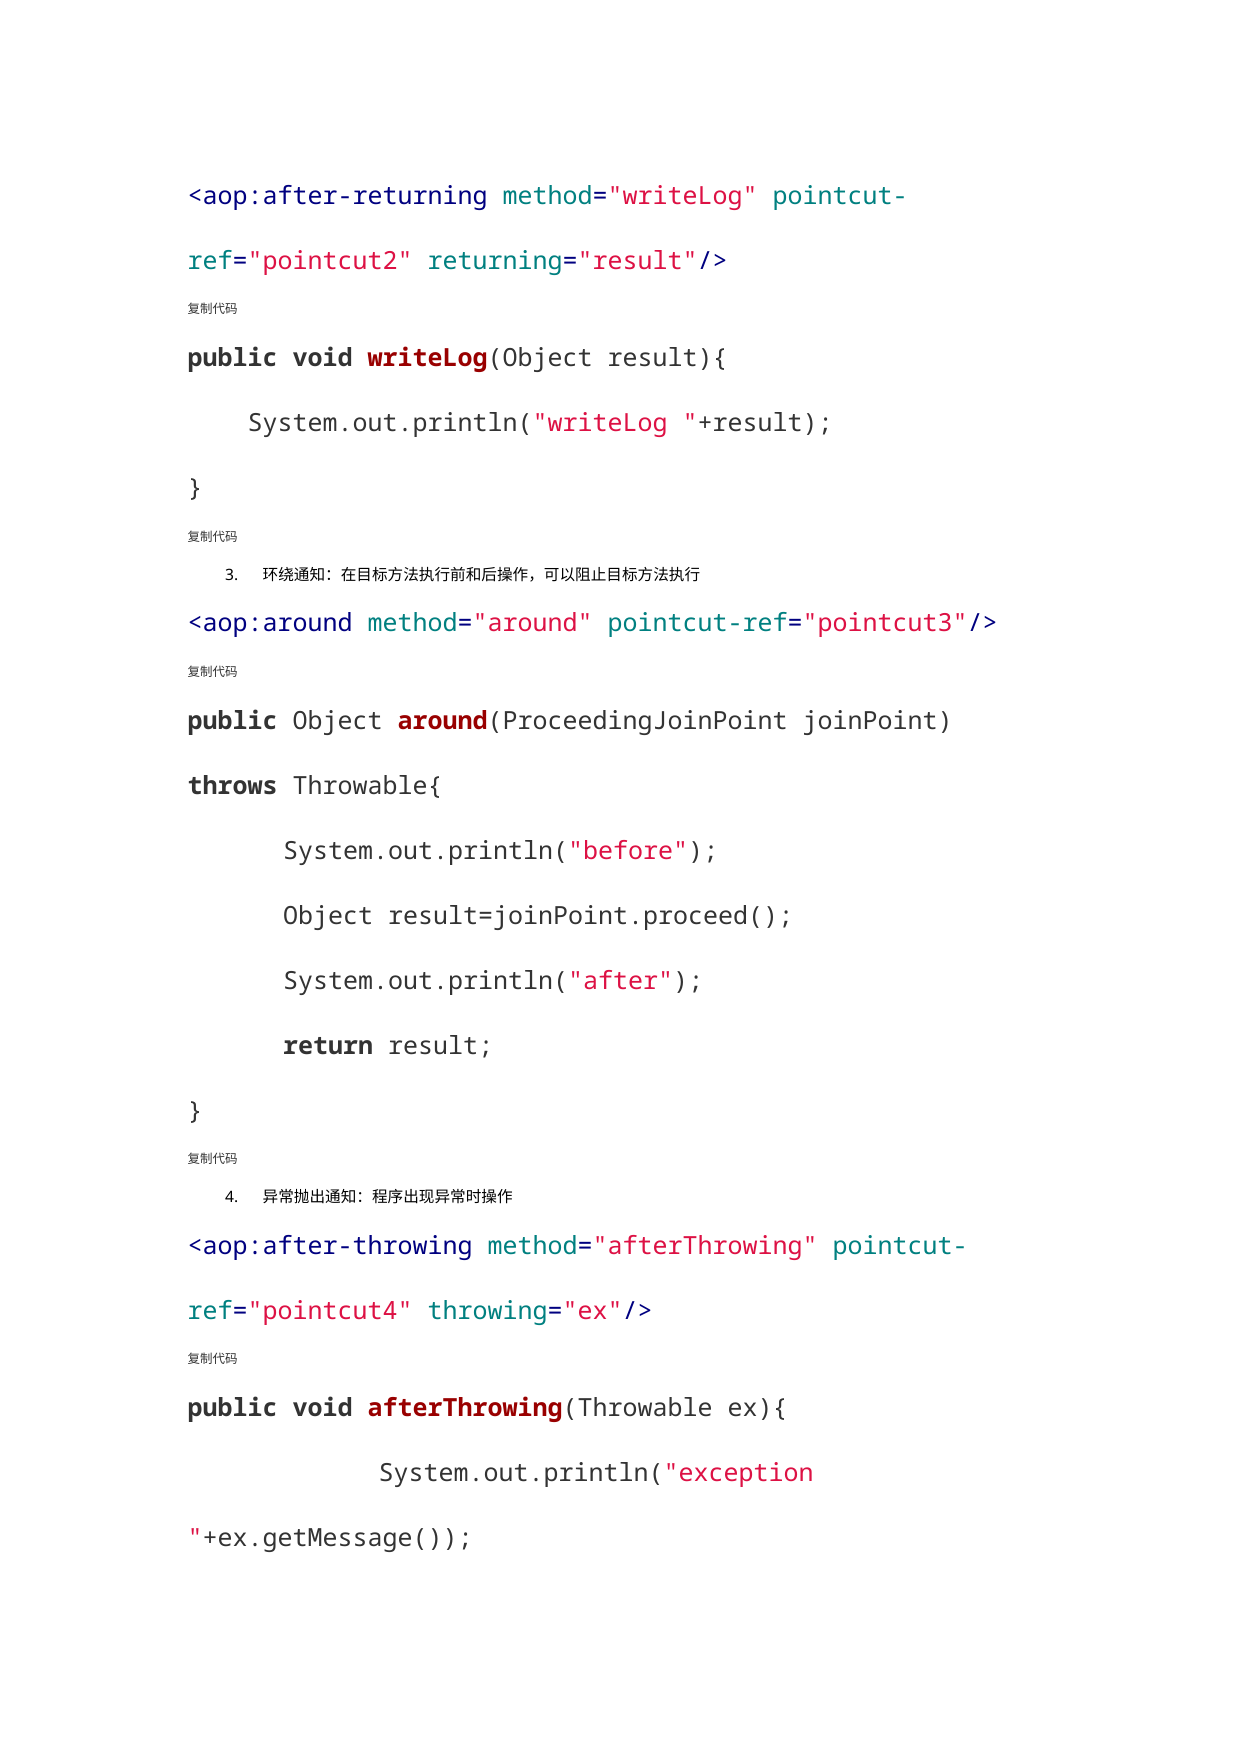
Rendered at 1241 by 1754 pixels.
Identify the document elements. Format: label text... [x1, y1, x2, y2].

text 复制代码 [187, 1342, 1053, 1375]
text public Object around(ProceedingJoinPoint joinPoint) throws Throwable{ [187, 687, 1053, 817]
text <aop:after-throwing method="afterThrowing" pointcut-ref="pointcut4" throwing="ex"/> [187, 1212, 1053, 1342]
text System.out.println("after"); [187, 947, 1053, 1012]
text System.out.println("exception "+ex.getMessage()); [187, 1440, 1053, 1570]
text System.out.println("writeLog "+result); [187, 389, 1053, 454]
list 环绕通知：在目标方法执行前和后操作，可以阻止目标方法执行 [225, 557, 1053, 589]
list 异常抛出通知：程序出现异常时操作 [225, 1180, 1053, 1212]
text Object result=joinPoint.proceed(); [187, 882, 1053, 947]
text } [187, 454, 1053, 519]
text public void afterThrowing(Throwable ex){ [187, 1375, 1053, 1440]
text <aop:around method="around" pointcut-ref="pointcut3"/> [187, 589, 1053, 654]
text 复制代码 [187, 1142, 1053, 1174]
text public void writeLog(Object result){ [187, 324, 1053, 389]
text } [187, 1077, 1053, 1142]
text return result; [187, 1012, 1053, 1077]
text System.out.println("before"); [187, 817, 1053, 882]
text 复制代码 [187, 654, 1053, 687]
text <aop:after-returning method="writeLog" pointcut-ref="pointcut2" returning="result"/> [187, 162, 1053, 292]
text 复制代码 [187, 292, 1053, 324]
text 复制代码 [187, 519, 1053, 552]
